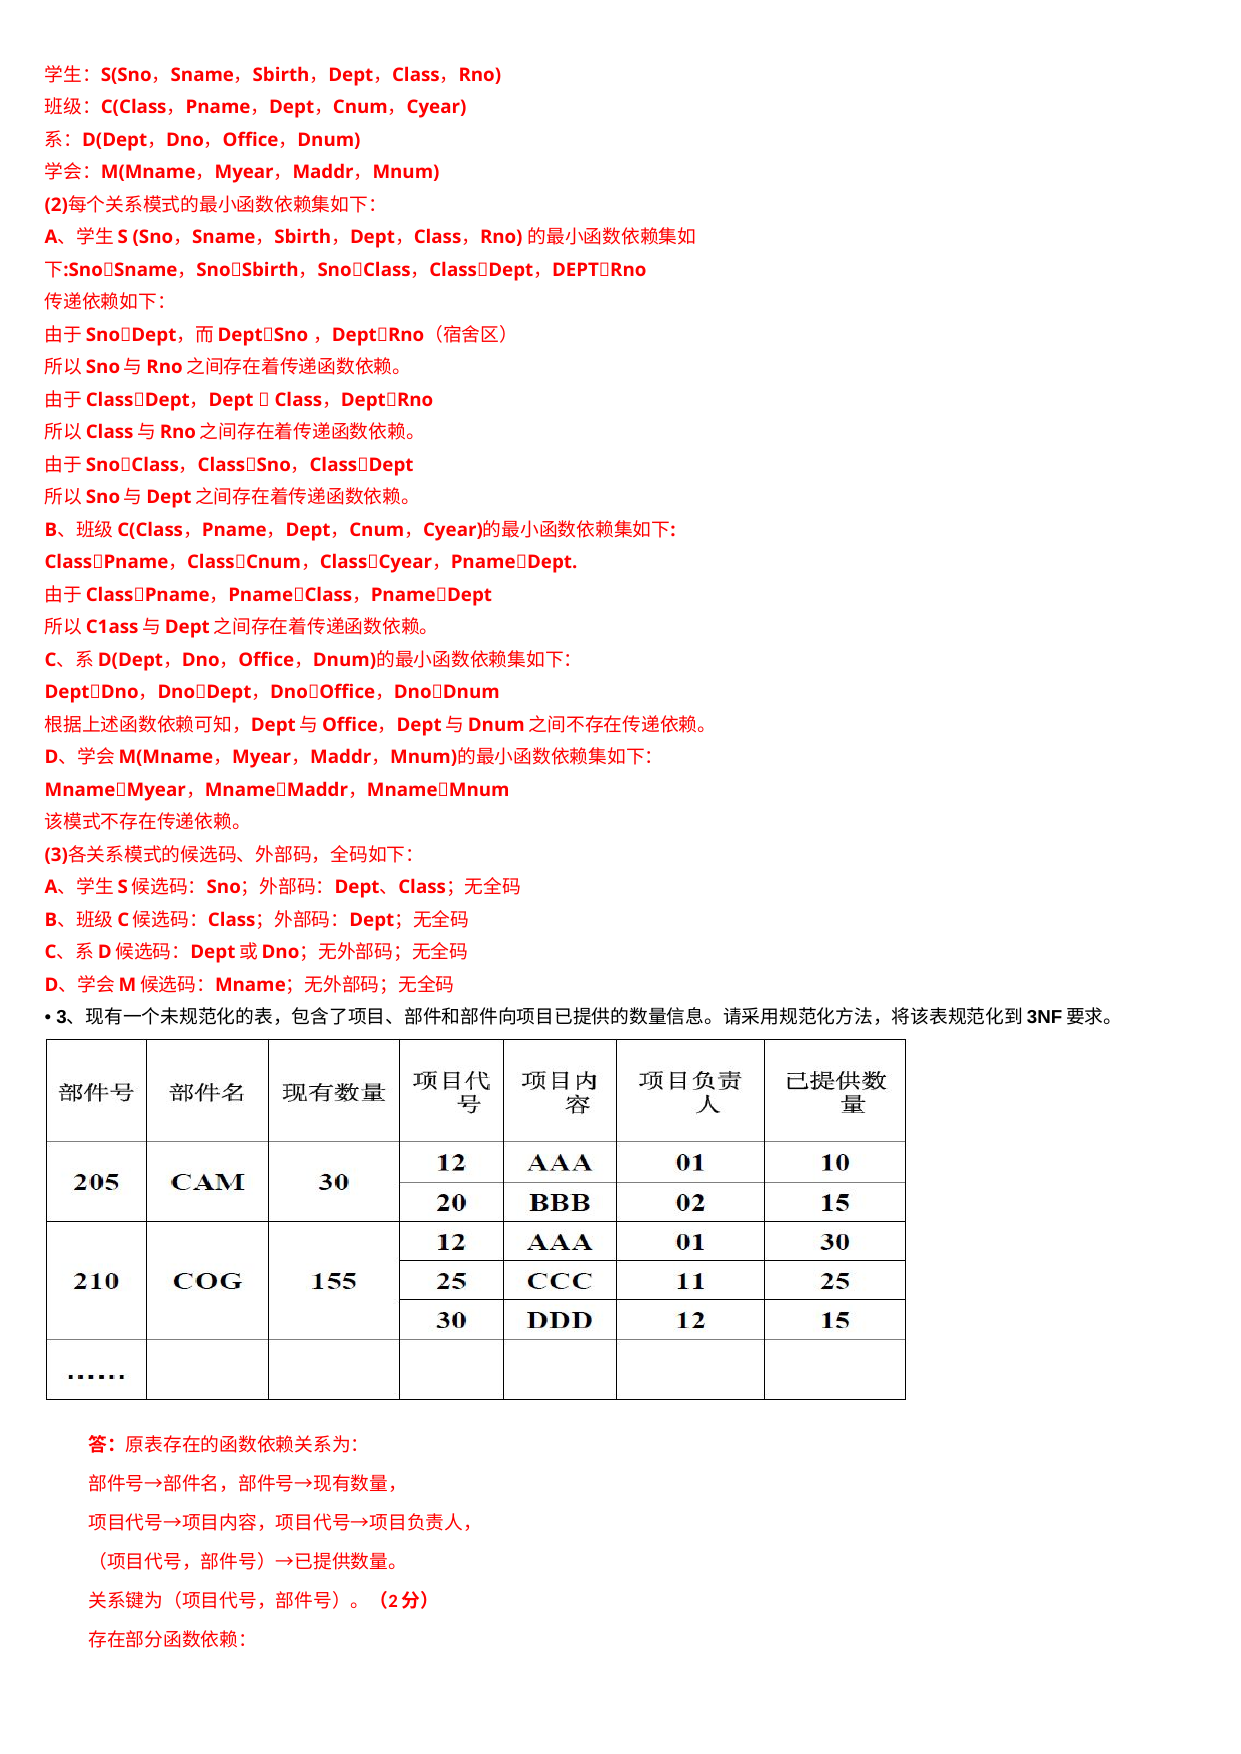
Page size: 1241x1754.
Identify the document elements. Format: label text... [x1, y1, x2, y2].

text 学会：M(Mname，Myear，Maddr，Mnum) [44, 154, 1226, 187]
text D、学会M(Mname，Myear，Maddr，Mnum)的最小函数依赖集如下： [44, 739, 1226, 772]
text 班级：C(Class，Pname，Dept，Cnum，Cyear) [44, 89, 1226, 122]
text 该模式不存在传递依赖。 [44, 804, 1226, 837]
text 项目代号→项目内容，项目代号→项目负责人， [44, 1505, 1226, 1537]
text C、系D候选码：Dept或Dno；无外部码；无全码 [44, 934, 1226, 967]
text D、学会M候选码：Mname；无外部码；无全码 [44, 967, 1226, 999]
text 存在部分函数依赖： [44, 1622, 1226, 1654]
text 所以Sno与Dept之间存在着传递函数依赖。 [44, 479, 1226, 512]
text A、学生S候选码：Sno；外部码：Dept、Class；无全码 [44, 869, 1226, 902]
text (2)每个关系模式的最小函数依赖集如下： [44, 187, 1226, 219]
text 所以Sno与Rno之间存在着传递函数依赖。 [44, 349, 1226, 382]
text (3)各关系模式的候选码、外部码，全码如下： [44, 837, 1226, 869]
text 由于ClassPname，PnameClass，PnameDept [44, 577, 1226, 609]
text （项目代号，部件号）→已提供数量。 [44, 1544, 1226, 1576]
text 部件号→部件名，部件号→现有数量， [44, 1466, 1226, 1498]
text A、学生S (Sno，Sname，Sbirth，Dept，Class，Rno) 的最小函数依赖集如 [44, 219, 1226, 252]
text 下:SnoSname，SnoSbirth，SnoClass，ClassDept，DEPTRno [44, 252, 1226, 284]
text 系：D(Dept，Dno，Office，Dnum) [44, 122, 1226, 154]
text 答：原表存在的函数依赖关系为： [44, 1427, 1226, 1459]
text MnameMyear，MnameMaddr，MnameMnum [44, 772, 1226, 804]
text 由于SnoDept，而DeptSno ，DeptRno（宿舍区） [44, 317, 1226, 349]
text • 3、现有一个未规范化的表，包含了项目、部件和部件向项目已提供的数量信息。请采用规范化方法，将该表规范化到3NF要求。 [44, 999, 1226, 1032]
text C、系D(Dept，Dno，Office，Dnum)的最小函数依赖集如下： [44, 642, 1226, 674]
text B、班级C候选码：Class；外部码：Dept；无全码 [44, 902, 1226, 934]
text 传递依赖如下： [44, 284, 1226, 317]
text 所以Class与Rno之间存在着传递函数依赖。 [44, 414, 1226, 447]
text 由于ClassDept，Dept  Class，DeptRno [44, 382, 1226, 414]
text 学生：S(Sno，Sname，Sbirth，Dept，Class，Rno) [44, 57, 1226, 89]
picture [44, 1032, 911, 1403]
text B、班级C(Class，Pname，Dept，Cnum，Cyear)的最小函数依赖集如下: [44, 512, 1226, 544]
text 所以C1ass与Dept之间存在着传递函数依赖。 [44, 609, 1226, 642]
text ClassPname，ClassCnum，ClassCyear，PnameDept. [44, 544, 1226, 577]
text 关系键为（项目代号，部件号）。（2分） [44, 1583, 1226, 1615]
text 根据上述函数依赖可知，Dept与Office，Dept与Dnum之间不存在传递依赖。 [44, 707, 1226, 739]
text 由于SnoClass，ClassSno，ClassDept [44, 447, 1226, 479]
text DeptDno，DnoDept，DnoOffice，DnoDnum [44, 674, 1226, 707]
